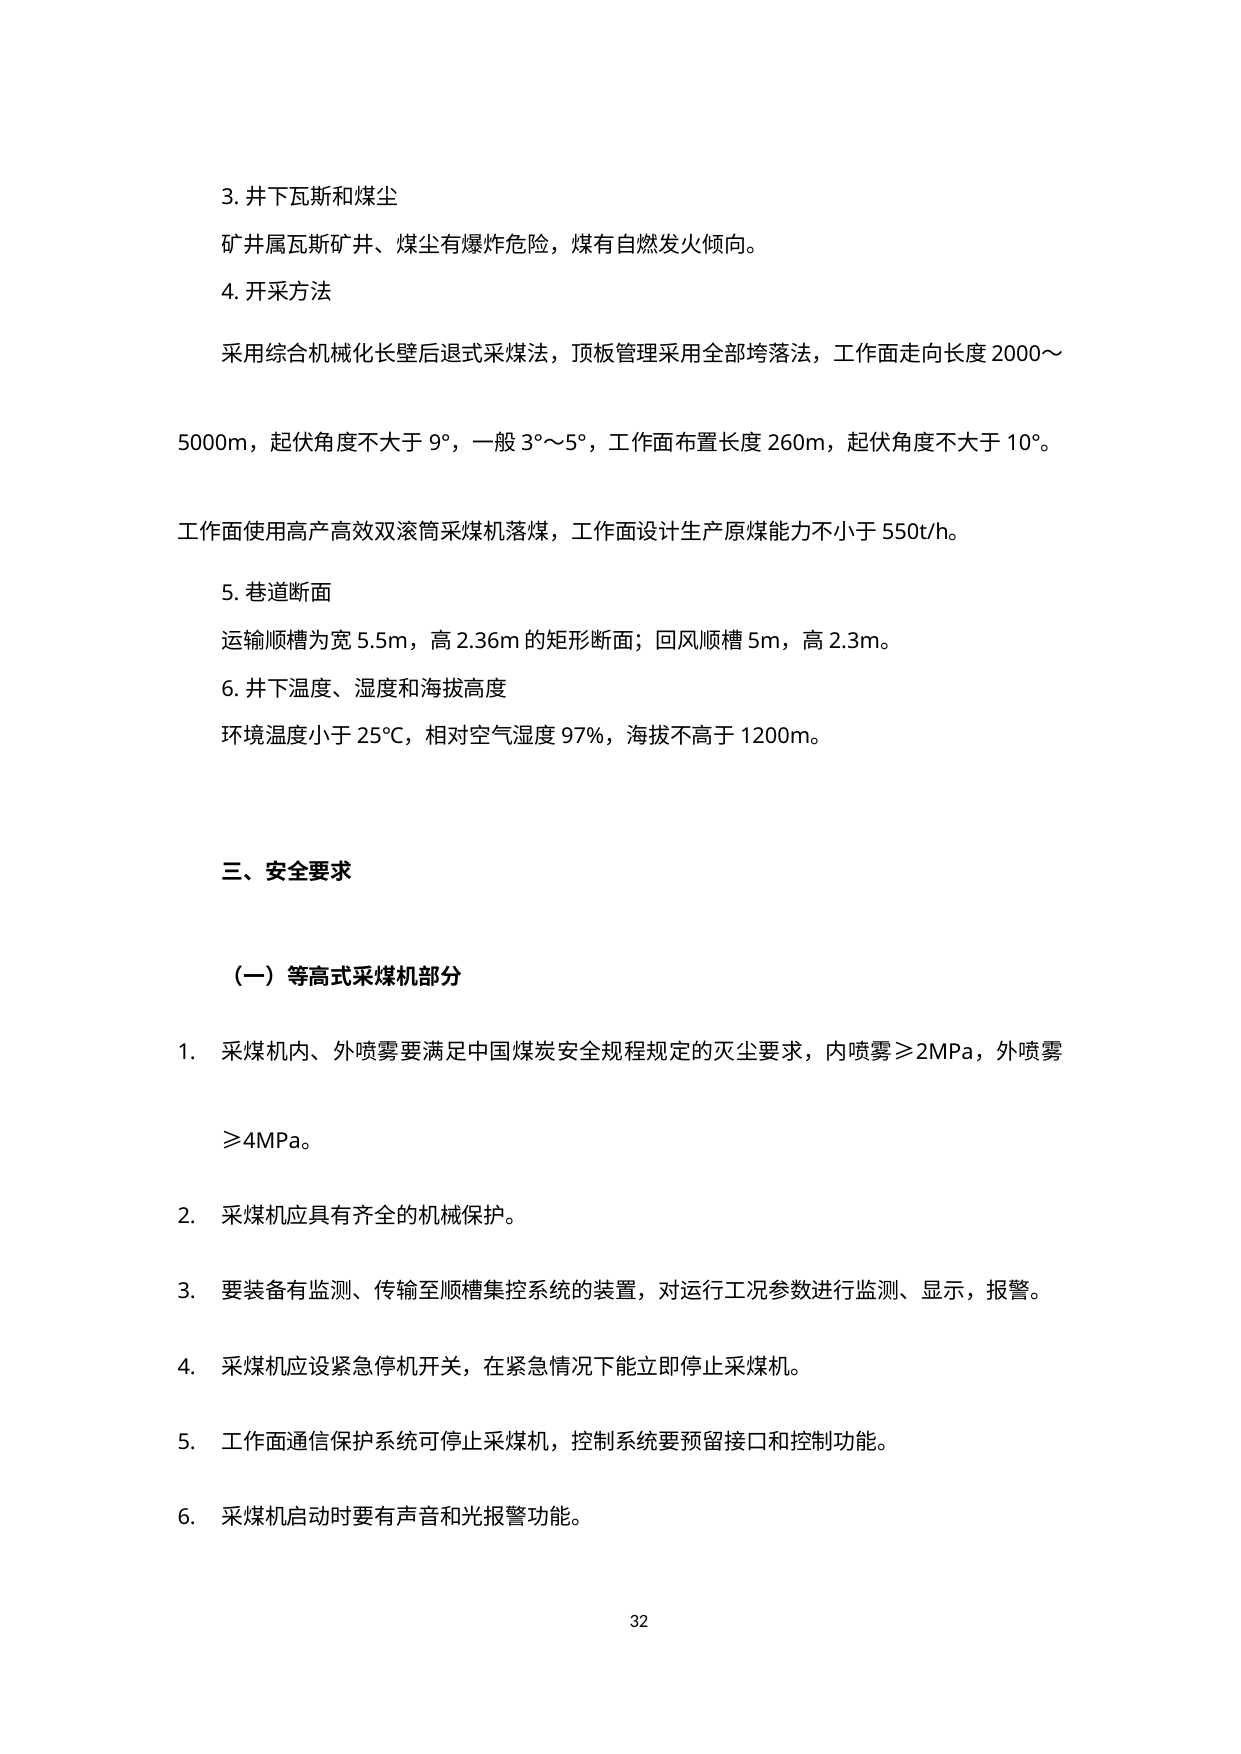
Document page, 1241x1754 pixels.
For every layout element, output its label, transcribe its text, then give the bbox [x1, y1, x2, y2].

text 三、安全要求 [177, 840, 1063, 899]
list 采煤机内、外喷雾要满足中国煤炭安全规程规定的灭尘要求，内喷雾≥2MPa，外喷雾≥4MPa。 [177, 1020, 1063, 1169]
text （一）等高式采煤机部分 [177, 945, 1063, 1004]
text 4. 开采方法 [177, 274, 1063, 306]
text 3. 井下瓦斯和煤尘 [177, 179, 1063, 211]
text 环境温度小于25℃，相对空气湿度97%，海拔不高于1200m。 [177, 718, 1063, 750]
list 采煤机应设紧急停机开关，在紧急情况下能立即停止采煤机。 [177, 1335, 1063, 1394]
list 要装备有监测、传输至顺槽集控系统的装置，对运行工况参数进行监测、显示，报警。 [177, 1260, 1063, 1319]
text 6. 井下温度、湿度和海拔高度 [177, 671, 1063, 702]
list 采煤机启动时要有声音和光报警功能。 [177, 1485, 1063, 1545]
list 采煤机应具有齐全的机械保护。 [177, 1184, 1063, 1244]
list 工作面通信保护系统可停止采煤机，控制系统要预留接口和控制功能。 [177, 1410, 1063, 1469]
text 矿井属瓦斯矿井、煤尘有爆炸危险，煤有自燃发火倾向。 [177, 227, 1063, 258]
text 运输顺槽为宽5.5m，高2.36m的矩形断面；回风顺槽5m，高2.3m。 [177, 623, 1063, 655]
text 采用综合机械化长壁后退式采煤法，顶板管理采用全部垮落法，工作面走向长度2000～5000m，起伏角度不大于9°，一般3°～5°，工作面布置长度260m，起伏角度不大于10°。工作面使用高产高效双滚筒采煤机落煤，工作面设计生产原煤能力不小于550t/h。 [177, 322, 1063, 559]
text 5. 巷道断面 [177, 575, 1063, 607]
